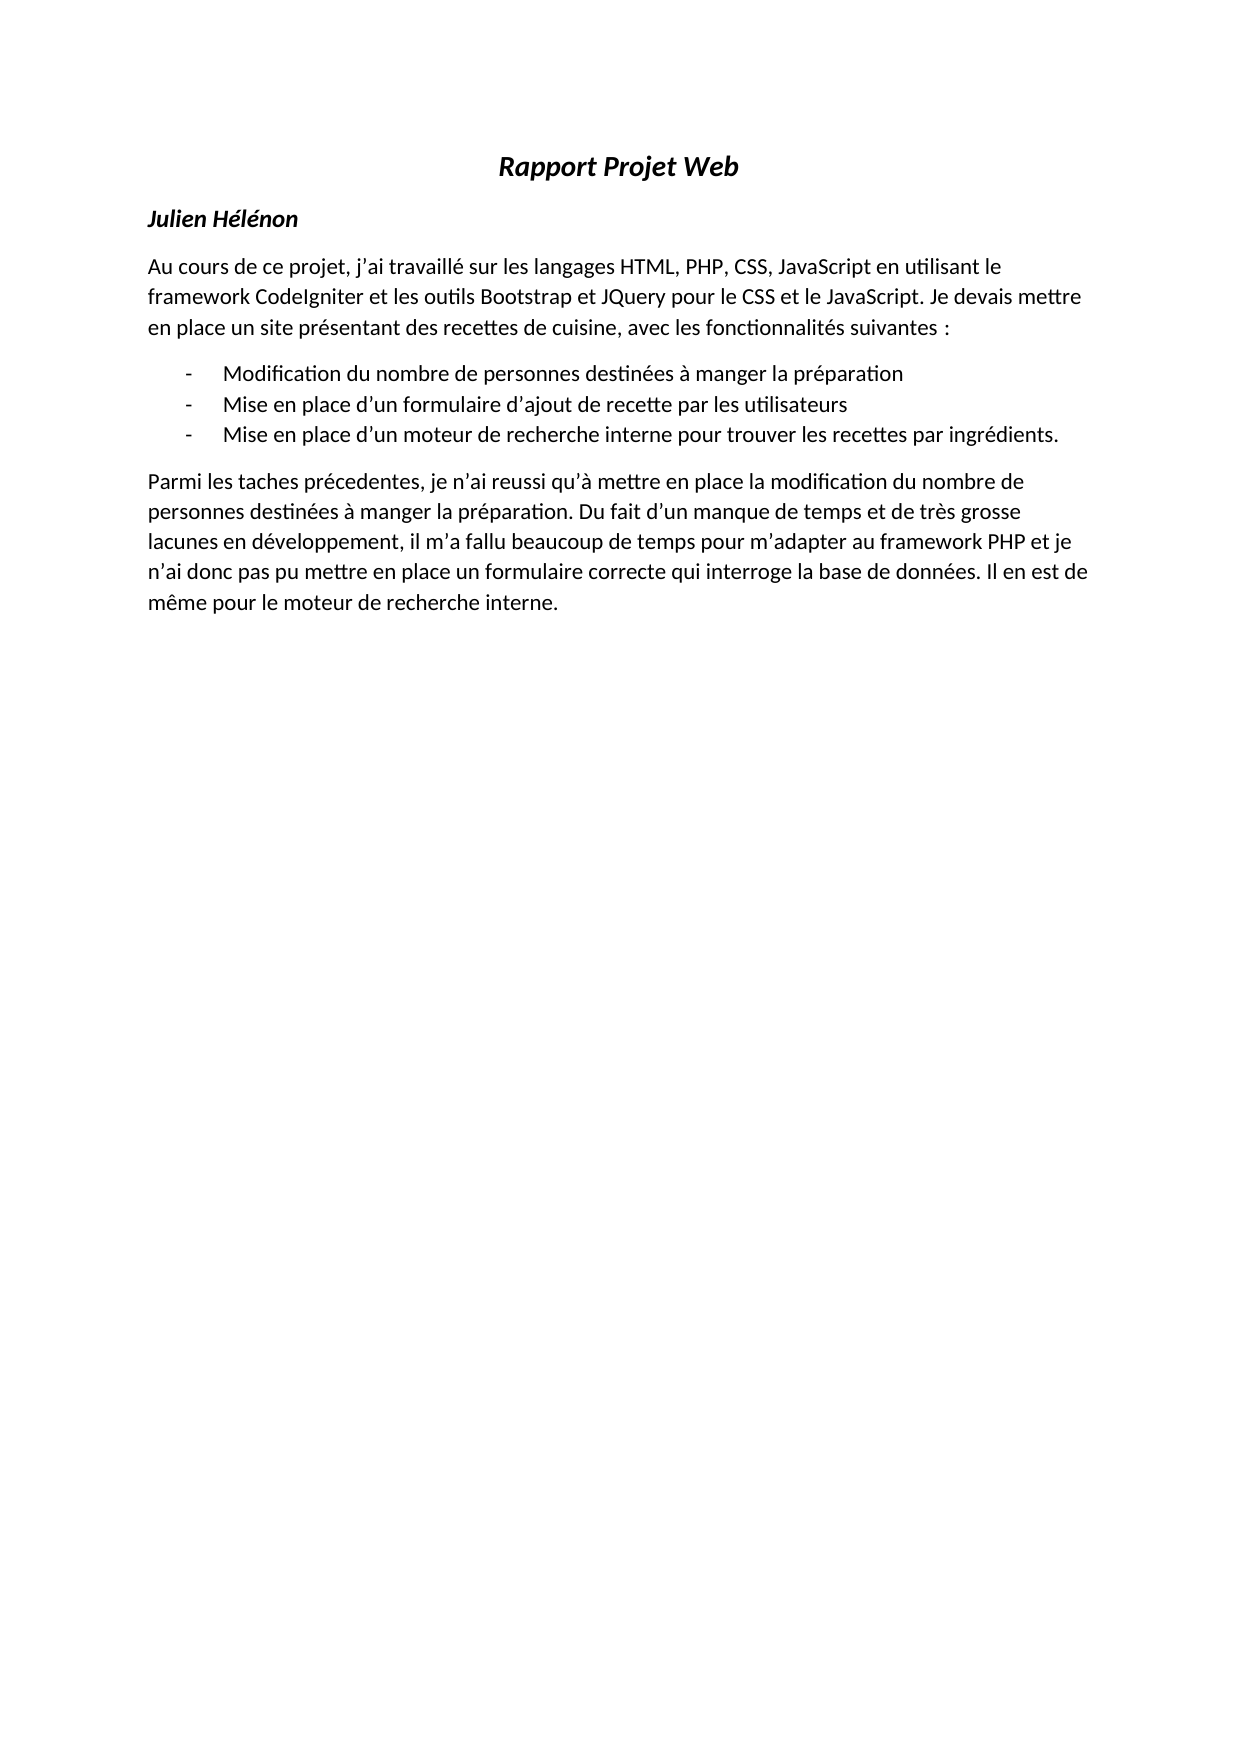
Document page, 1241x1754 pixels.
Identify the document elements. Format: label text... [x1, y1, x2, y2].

list Mise en place d’un formulaire d’ajout de recette par les utilisateurs [185, 390, 1093, 418]
text Rapport Projet Web [148, 148, 1093, 183]
list Modification du nombre de personnes destinées à manger la préparation [185, 359, 1093, 388]
text Parmi les taches précedentes, je n’ai reussi qu’à mettre en place la modification du nombre de personnes destinées à manger la préparation. Du fait d’un manque de temps et de très grosse lacunes en développement, il m’a fallu beaucoup de temps pour m’adapter au framework PHP et je n’ai donc pas pu mettre en place un formulaire correcte qui interroge la base de données. Il en est de même pour le moteur de recherche interne. [148, 467, 1093, 616]
text Au cours de ce projet, j’ai travaillé sur les langages HTML, PHP, CSS, JavaScript en utilisant le framework CodeIgniter et les outils Bootstrap et JQuery pour le CSS et le JavaScript. Je devais mettre en place un site présentant des recettes de cuisine, avec les fonctionnalités suivantes : [148, 252, 1093, 341]
list Mise en place d’un moteur de recherche interne pour trouver les recettes par ingrédients. [185, 420, 1093, 448]
text Julien Hélénon [148, 203, 1093, 233]
